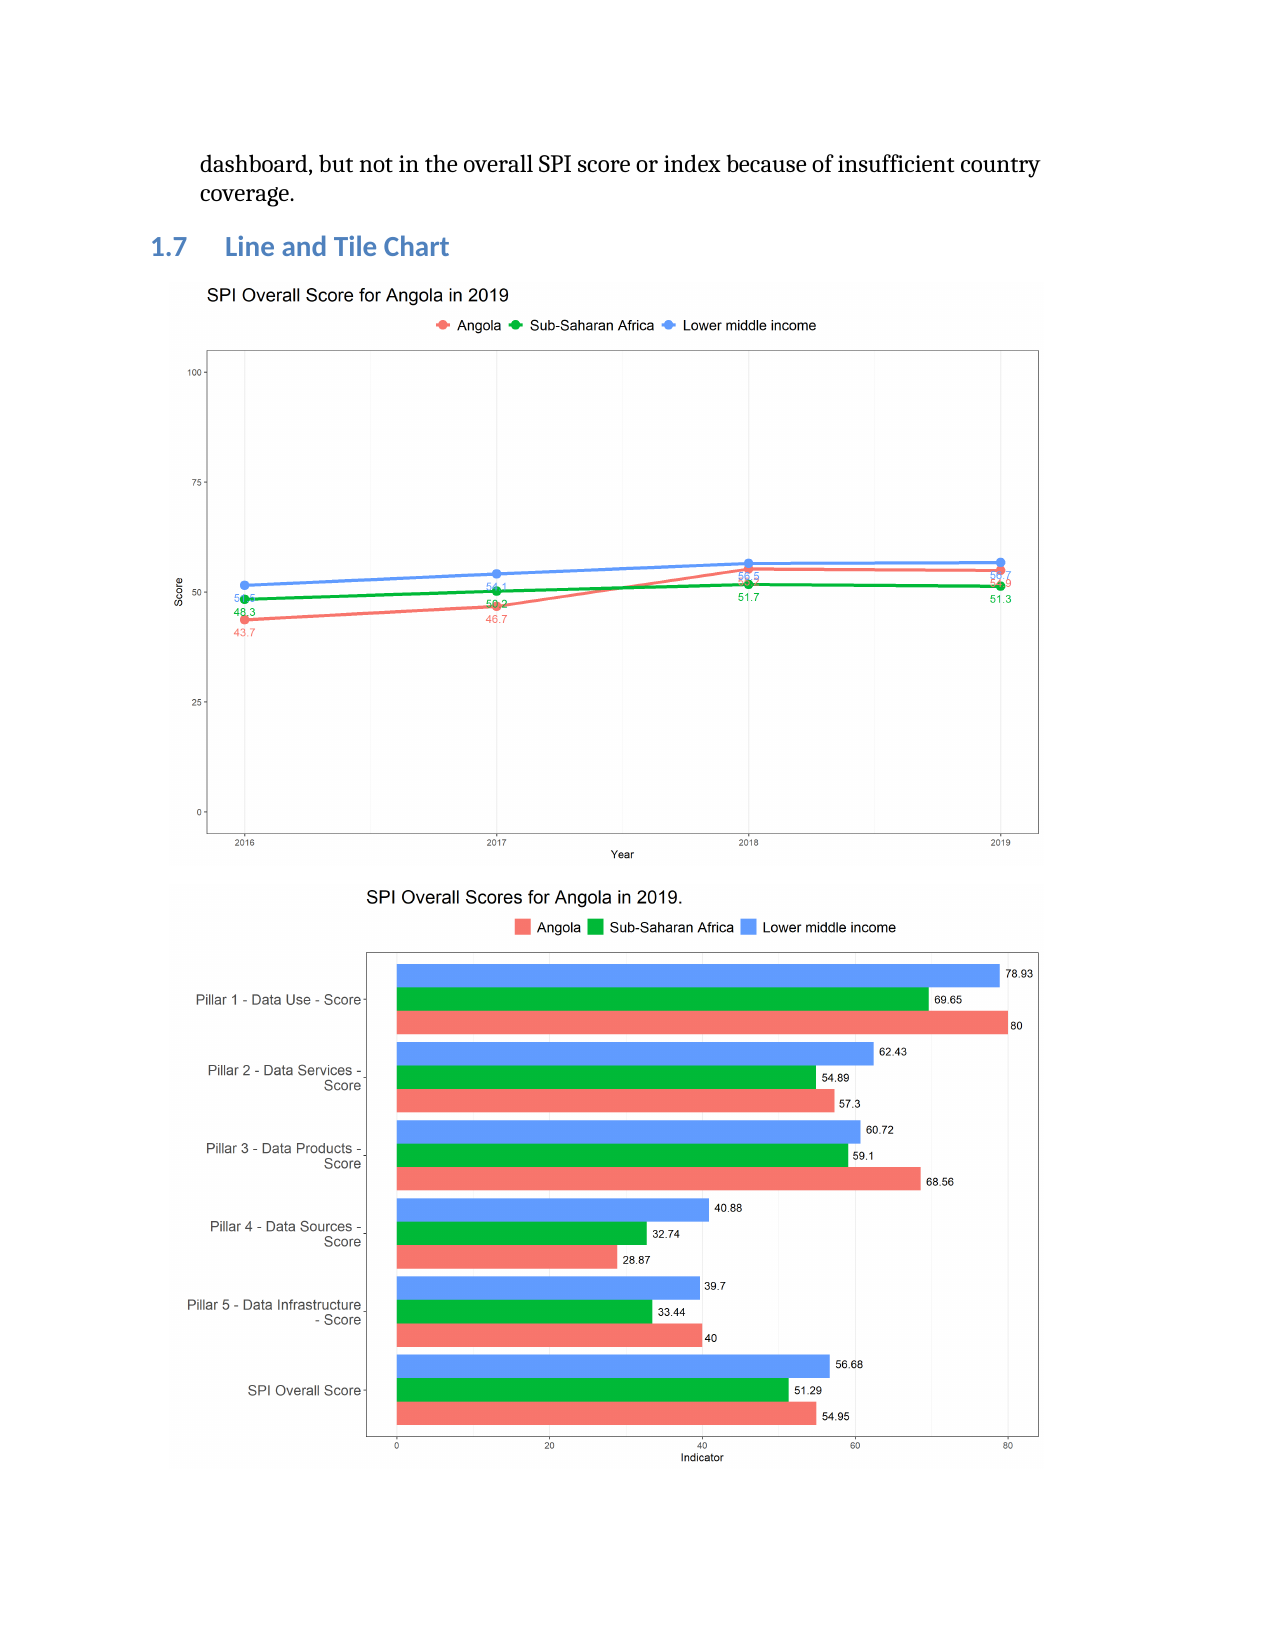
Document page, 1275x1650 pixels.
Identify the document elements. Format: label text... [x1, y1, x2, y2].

subtitle 1.7 Line and Tile Chart [150, 228, 1125, 264]
picture [168, 282, 1044, 866]
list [150, 150, 1125, 207]
picture [168, 884, 1044, 1469]
